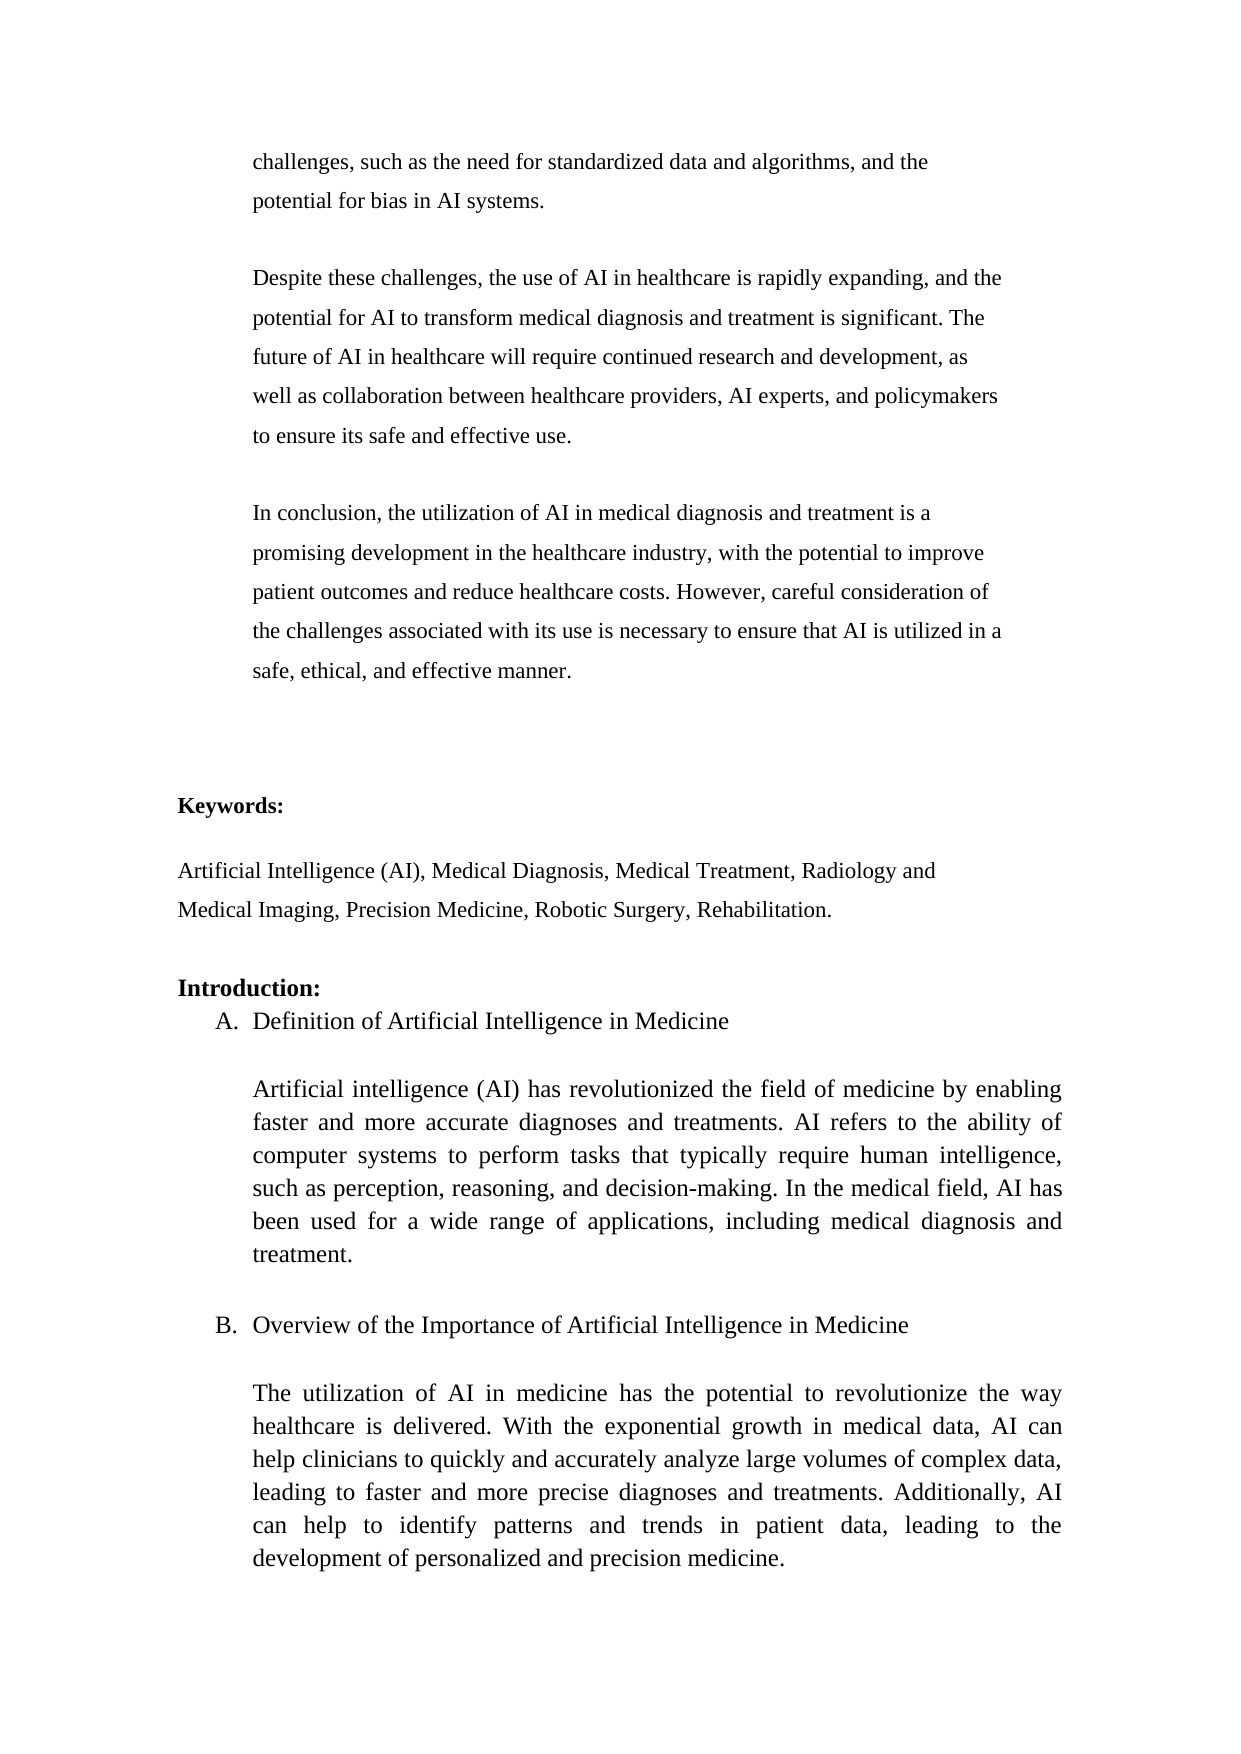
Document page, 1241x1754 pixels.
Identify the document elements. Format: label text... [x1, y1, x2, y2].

text Artificial intelligence (AI) has revolutionized the field of medicine by enabling faster and more accurate diagnoses and treatments. AI refers to the ability of computer systems to perform tasks that typically require human intelligence, such as perception, reasoning, and decision-making. In the medical field, AI has been used for a wide range of applications, including medical diagnosis and treatment. [252, 1074, 1063, 1268]
text Despite these challenges, the use of AI in healthcare is rapidly expanding, and the potential for AI to transform medical diagnosis and treatment is significant. The future of AI in healthcare will require continued research and development, as well as collaboration between healthcare providers, AI experts, and policymakers to ensure its safe and effective use. [252, 264, 1004, 448]
subtitle Overview of the Importance of Artificial Intelligence in Medicine [215, 1310, 1004, 1339]
subtitle Definition of Artificial Intelligence in Medicine [215, 1006, 1004, 1035]
text The utilization of AI in medicine has the potential to revolutionize the way healthcare is delivered. With the exponential growth in medical data, AI can help clinicians to quickly and accurately analyze large volumes of complex data, leading to faster and more precise diagnoses and treatments. Additionally, AI can help to identify patterns and trends in patient data, leading to the development of personalized and precision medicine. [252, 1378, 1063, 1572]
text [252, 148, 1004, 213]
text Artificial Intelligence (AI), Medical Diagnosis, Medical Treatment, Radiology and Medical Imaging, Precision Medicine, Robotic Surgery, Rehabilitation. [177, 857, 1004, 922]
text In conclusion, the utilization of AI in medical diagnosis and treatment is a promising development in the healthcare industry, with the potential to improve patient outcomes and reduce healthcare costs. However, careful consideration of the challenges associated with its use is necessary to ensure that AI is utilized in a safe, ethical, and effective manner. [252, 499, 1004, 683]
subtitle Introduction: [177, 973, 1004, 1002]
text Keywords: [177, 792, 1004, 818]
